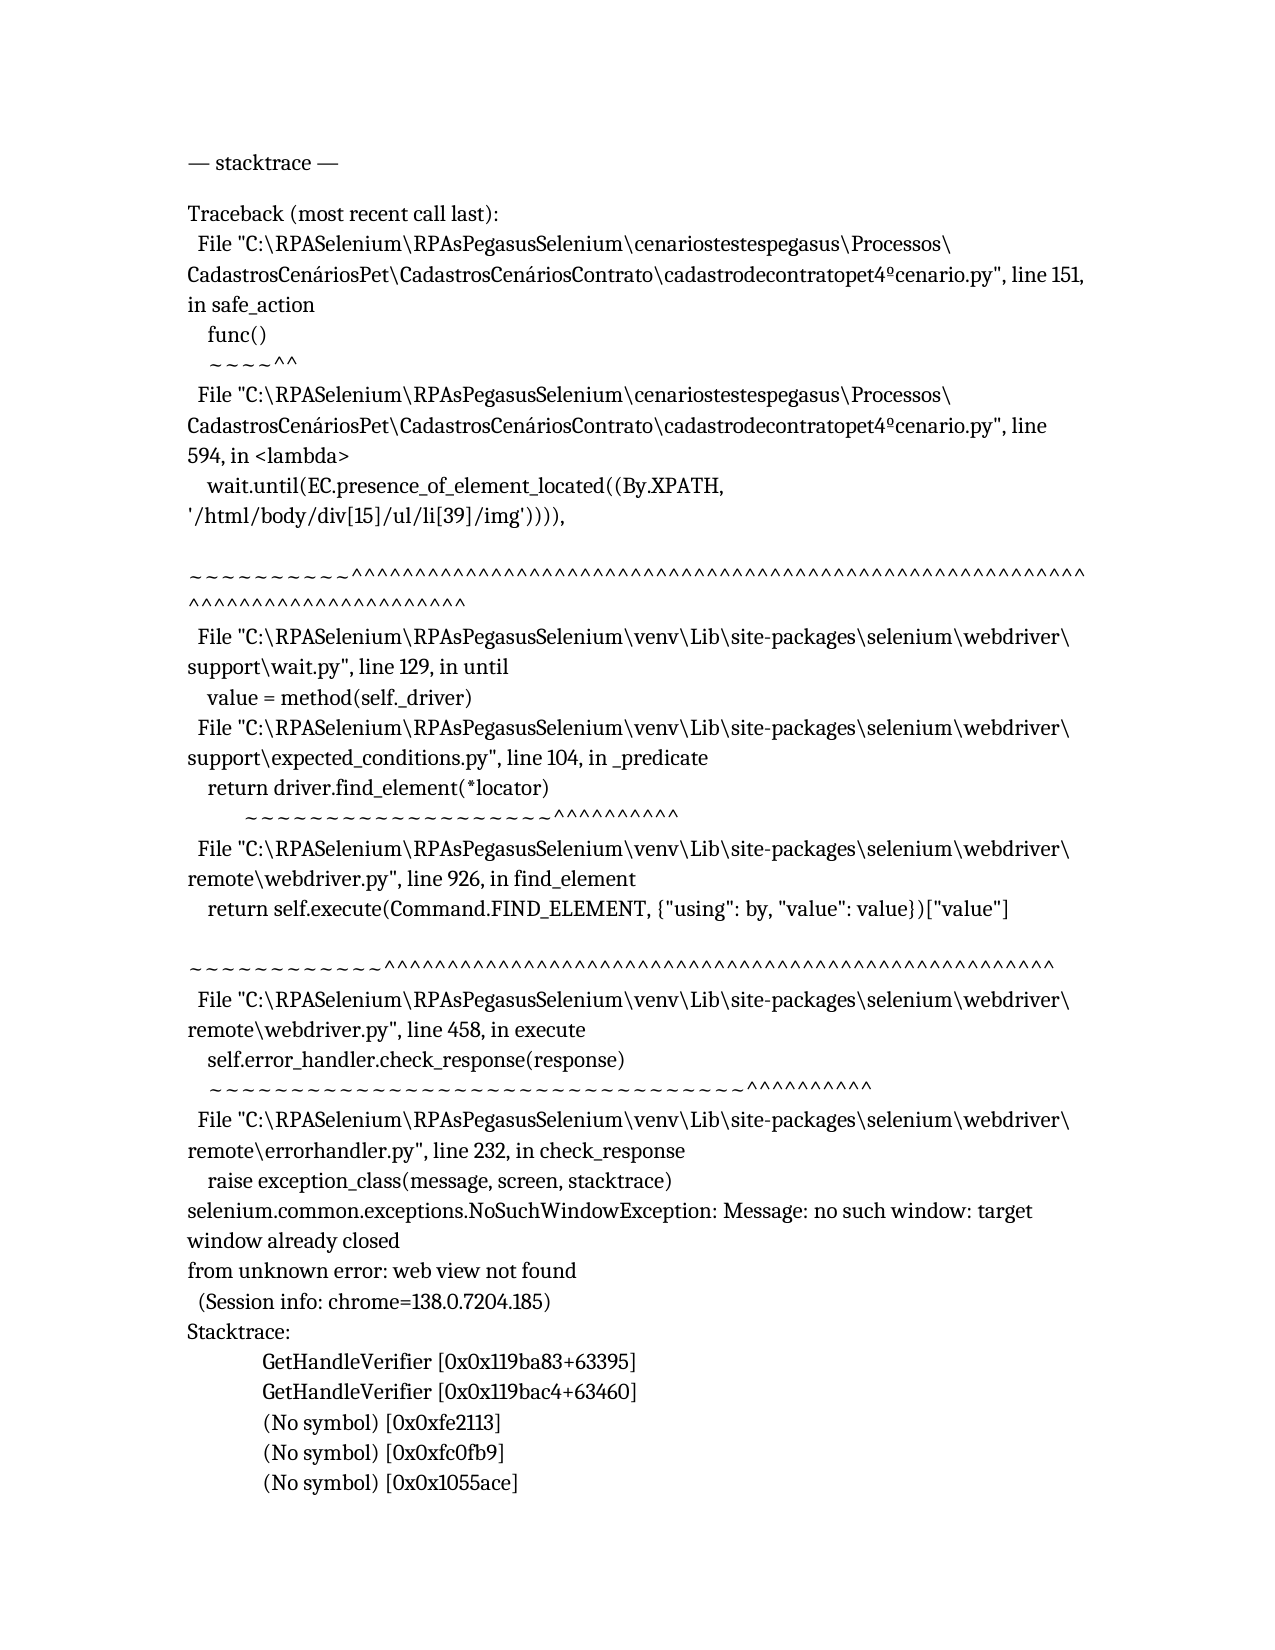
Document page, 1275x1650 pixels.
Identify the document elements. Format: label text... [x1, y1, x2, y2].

text — stacktrace — [187, 150, 1087, 176]
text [187, 201, 1087, 1496]
